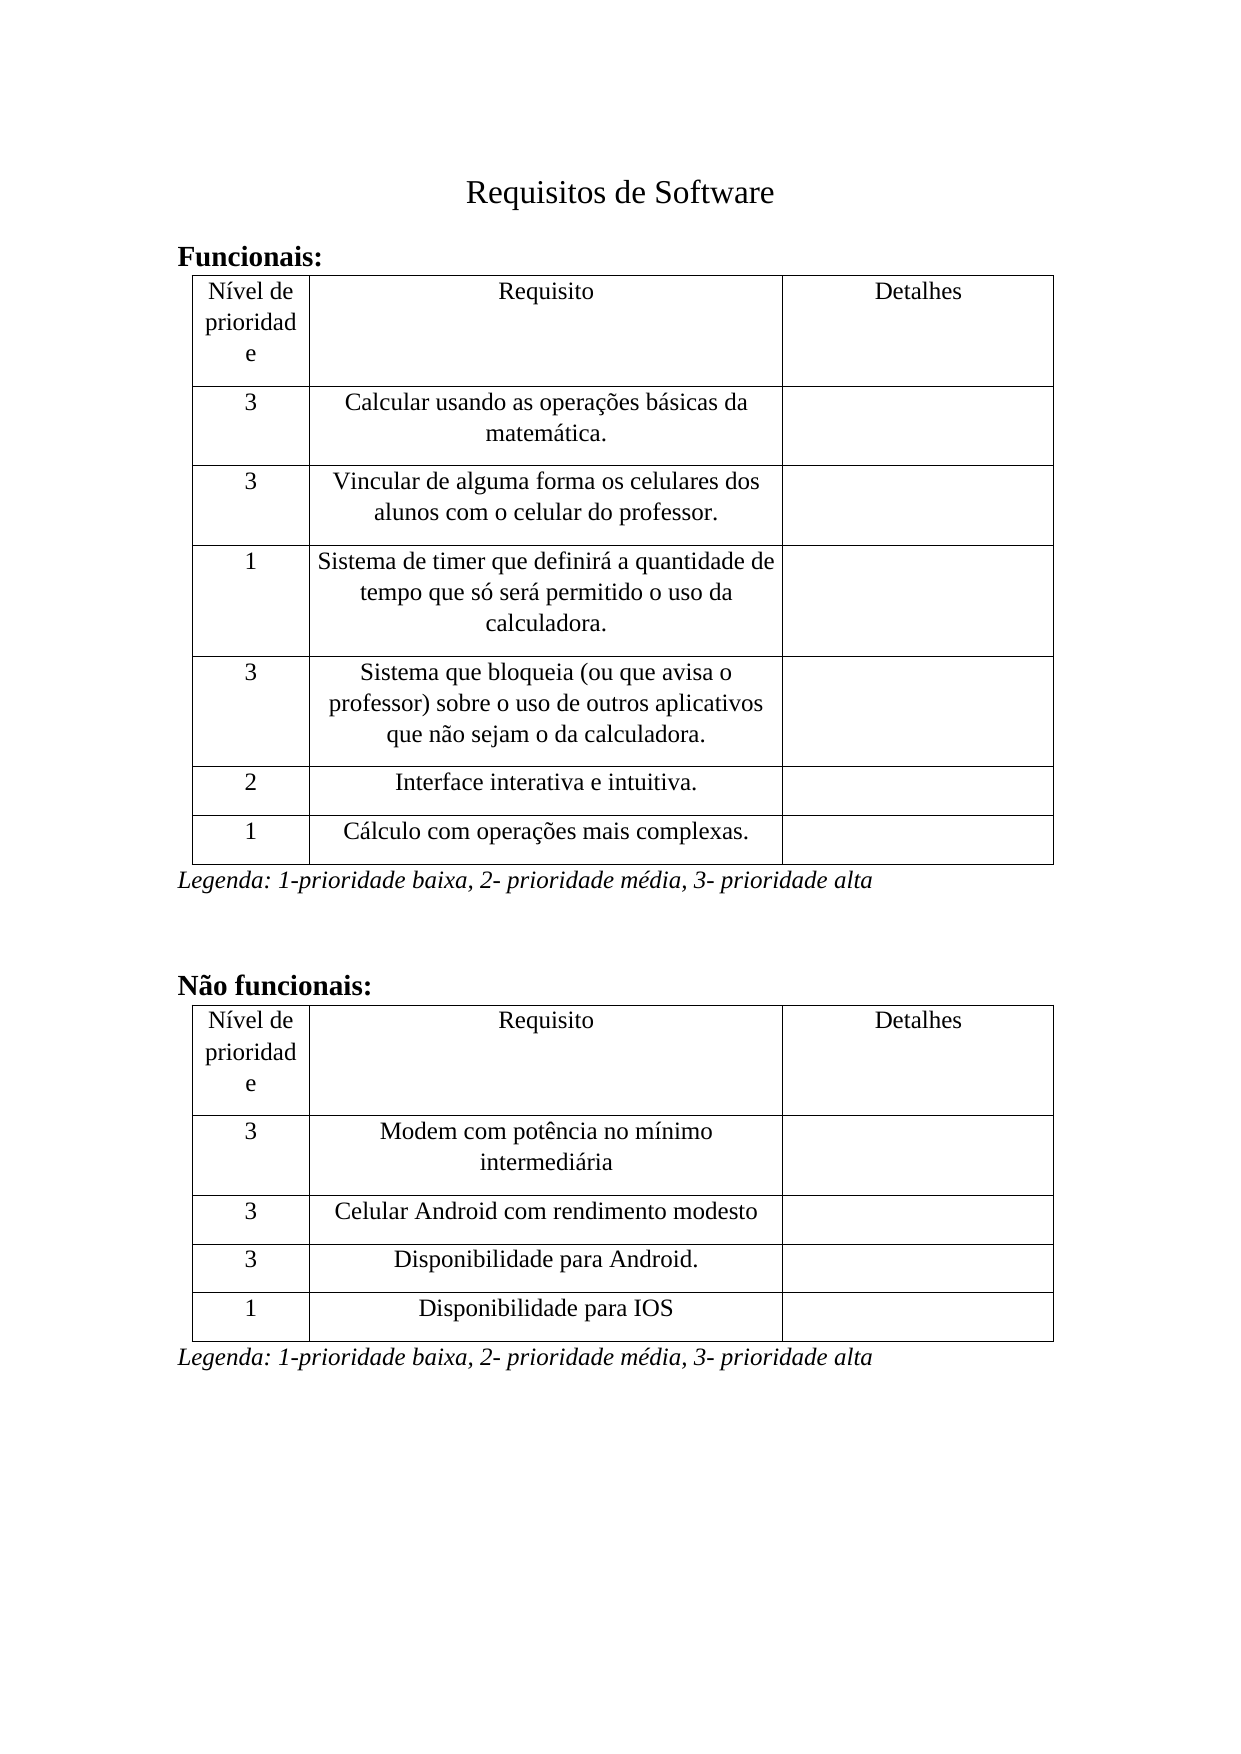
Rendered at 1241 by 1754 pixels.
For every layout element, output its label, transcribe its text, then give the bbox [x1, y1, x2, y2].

table_cell 3 [193, 1196, 309, 1243]
table_cell [783, 466, 1053, 545]
table_cell 3 [193, 387, 309, 465]
table_cell Interface interativa e intuitiva. [310, 767, 782, 815]
table_cell 1 [193, 816, 309, 864]
table_cell 3 [193, 466, 309, 545]
table_cell Cálculo com operações mais complexas. [310, 816, 782, 864]
subtitle Funcionais: [177, 239, 1063, 272]
table_cell [783, 816, 1053, 864]
table_cell 1 [193, 546, 309, 656]
table_cell 3 [193, 1245, 309, 1292]
table_cell Vincular de alguma forma os celulares dos alunos com o celular do professor. [310, 466, 782, 545]
table_cell 2 [193, 767, 309, 815]
table_header Requisito [310, 1006, 782, 1115]
table_cell Sistema que bloqueia (ou que avisa o professor) sobre o uso de outros aplicativos que não sejam o da calculadora. [310, 657, 782, 766]
table_cell [783, 1245, 1053, 1292]
subtitle Requisitos de Software [177, 173, 1063, 211]
table_cell 3 [193, 1116, 309, 1195]
table_cell [783, 387, 1053, 465]
text Legenda: 1-prioridade baixa, 2- prioridade média, 3- prioridade alta [177, 1342, 1063, 1371]
table_cell Sistema de timer que definirá a quantidade de tempo que só será permitido o uso da calculadora. [310, 546, 782, 656]
table_cell Disponibilidade para Android. [310, 1245, 782, 1292]
subtitle Não funcionais: [177, 968, 1063, 1002]
table_header Detalhes [783, 276, 1053, 386]
table_cell [783, 657, 1053, 766]
table_header Nível de prioridade [193, 276, 309, 386]
table_header Detalhes [783, 1006, 1053, 1115]
table_cell Disponibilidade para IOS [310, 1293, 782, 1341]
table_header Nível de prioridade [193, 1006, 309, 1115]
table_cell 1 [193, 1293, 309, 1341]
text Legenda: 1-prioridade baixa, 2- prioridade média, 3- prioridade alta [177, 865, 1063, 893]
table_cell Calcular usando as operações básicas da matemática. [310, 387, 782, 465]
table_cell [783, 767, 1053, 815]
table_cell Modem com potência no mínimo intermediária [310, 1116, 782, 1195]
table_cell 3 [193, 657, 309, 766]
table_cell [783, 546, 1053, 656]
table_cell Celular Android com rendimento modesto [310, 1196, 782, 1243]
table_cell [783, 1293, 1053, 1341]
table_cell [783, 1196, 1053, 1243]
table_header Requisito [310, 276, 782, 386]
table_cell [783, 1116, 1053, 1195]
